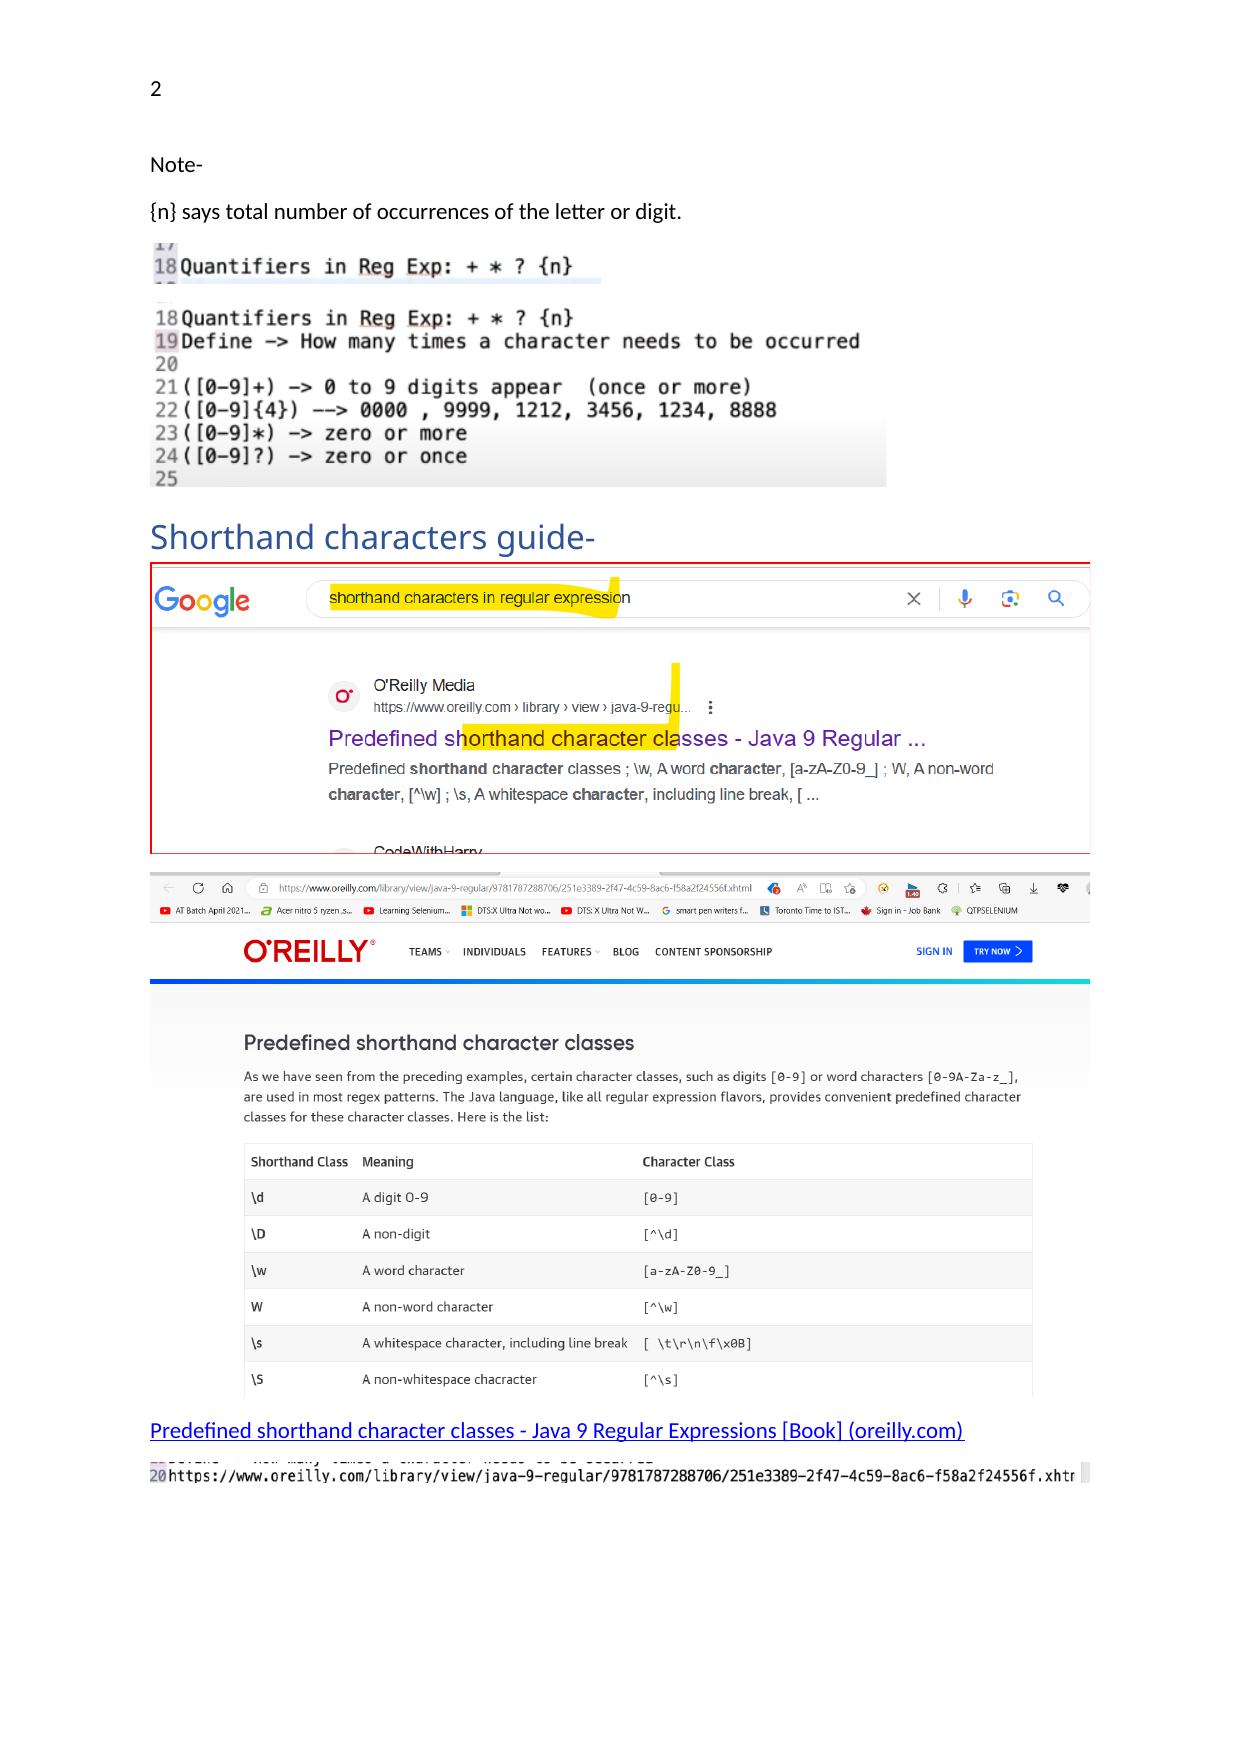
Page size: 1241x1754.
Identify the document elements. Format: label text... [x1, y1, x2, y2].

picture [150, 562, 1091, 854]
picture [150, 243, 602, 284]
subtitle Shorthand characters guide- [150, 513, 1090, 559]
picture [150, 872, 1091, 1397]
text Note- [150, 150, 1090, 178]
picture [150, 302, 887, 487]
text Predefined shorthand character classes - Java 9 Regular Expressions [Book] (oreilly.com) [150, 1416, 1090, 1444]
picture [150, 1462, 1091, 1483]
text {n} says total number of occurrences of the letter or digit. [150, 197, 1090, 225]
